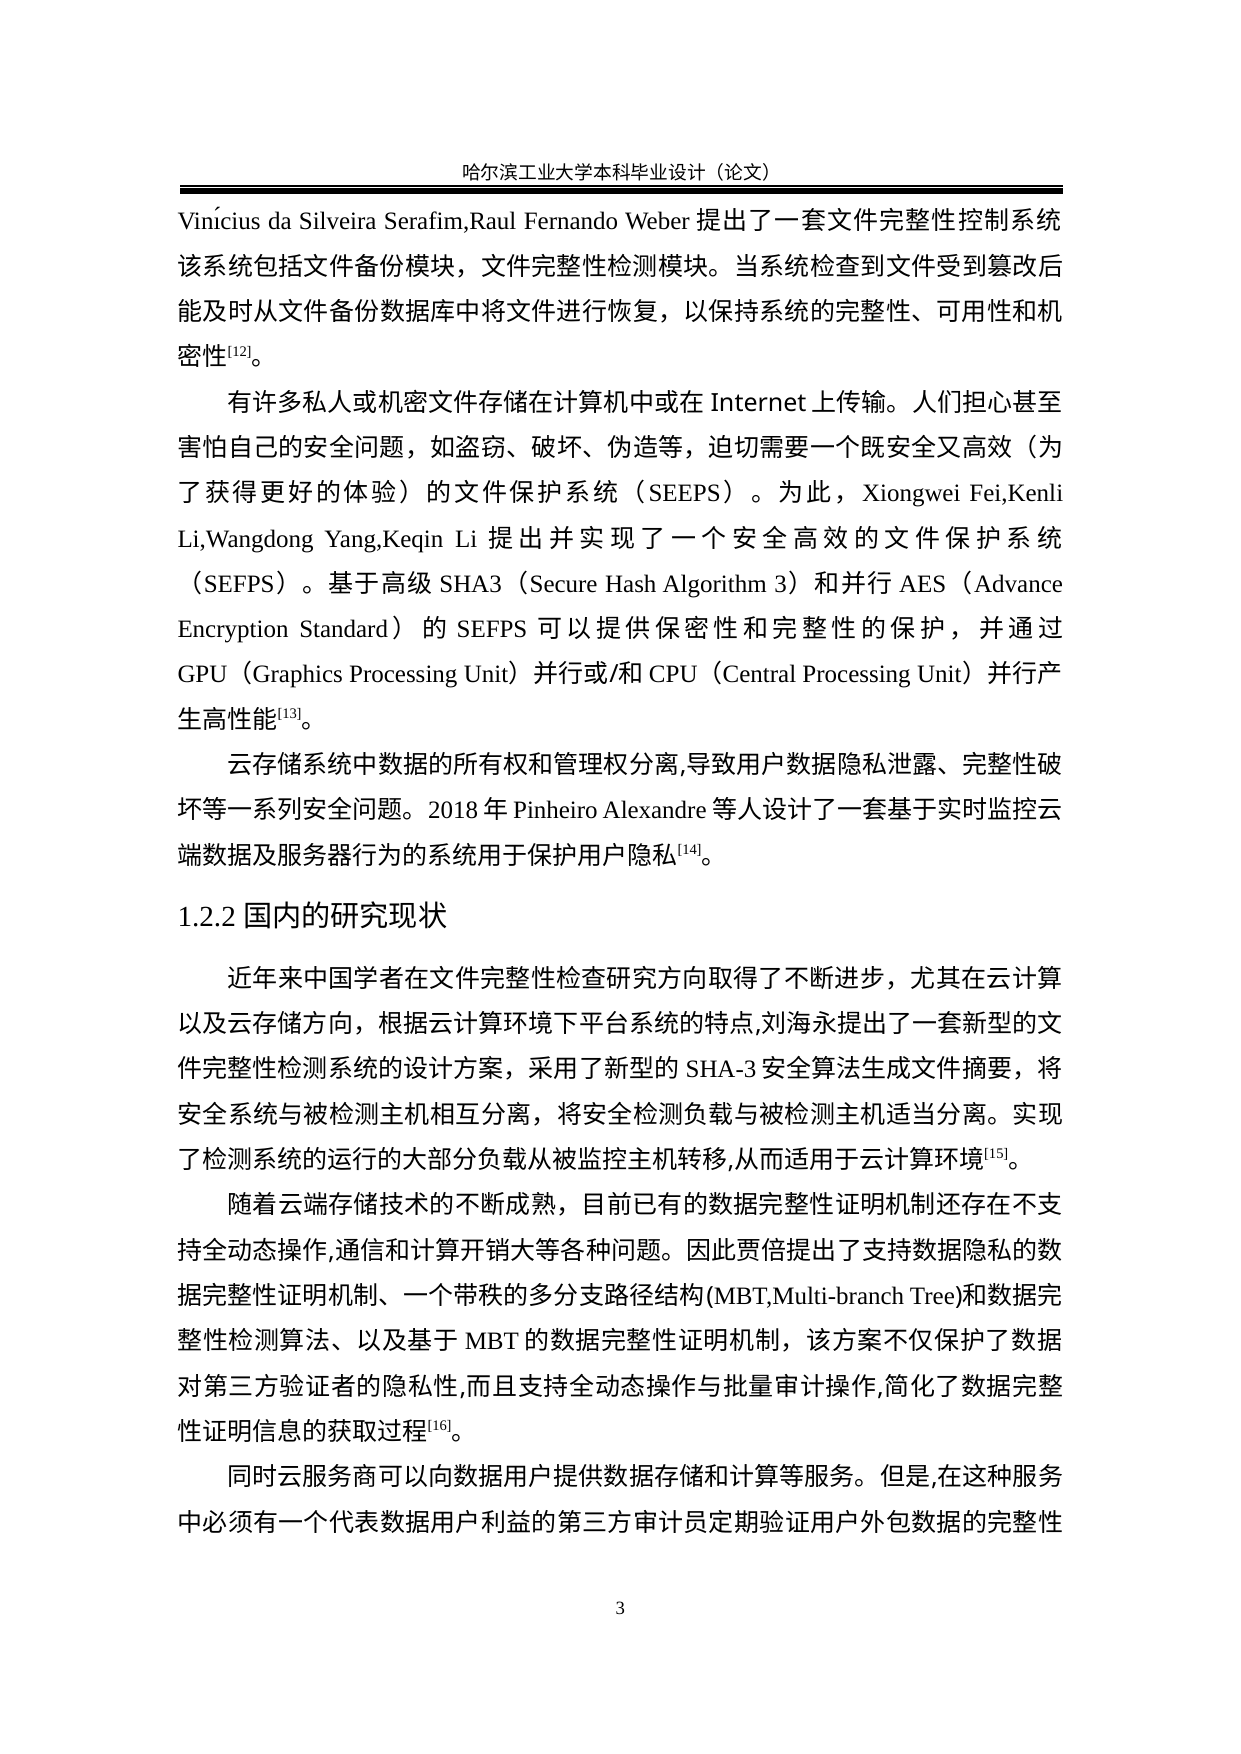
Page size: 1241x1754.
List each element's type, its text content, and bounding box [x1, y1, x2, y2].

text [177, 201, 1063, 373]
text 随着云端存储技术的不断成熟，目前已有的数据完整性证明机制还存在不支持全动态操作,通信和计算开销大等各种问题。因此贾倍提出了支持数据隐私的数据完整性证明机制、一个带秩的多分支路径结构(MBT,Multi-branch Tree)和数据完整性检测算法、以及基于MBT的数据完整性证明机制，该方案不仅保护了数据对第三方验证者的隐私性,而且支持全动态操作与批量审计操作,简化了数据完整性证明信息的获取过程[16]。 [177, 1185, 1063, 1448]
text 近年来中国学者在文件完整性检查研究方向取得了不断进步，尤其在云计算以及云存储方向，根据云计算环境下平台系统的特点,刘海永提出了一套新型的文件完整性检测系统的设计方案，采用了新型的SHA-3安全算法生成文件摘要，将安全系统与被检测主机相互分离，将安全检测负载与被检测主机适当分离。实现了检测系统的运行的大部分负载从被监控主机转移,从而适用于云计算环境[15]。 [177, 958, 1063, 1176]
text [177, 1457, 1063, 1538]
subtitle 1.2.2 国内的研究现状 [177, 893, 1063, 935]
text 有许多私人或机密文件存储在计算机中或在Internet上传输。人们担心甚至害怕自己的安全问题，如盗窃、破坏、伪造等，迫切需要一个既安全又高效（为了获得更好的体验）的文件保护系统（SEEPS）。为此，Xiongwei Fei,Kenli Li,Wangdong Yang,Keqin Li提出并实现了一个安全高效的文件保护系统（SEFPS）。基于高级SHA3（Secure Hash Algorithm 3）和并行AES（Advance Encryption Standard）的SEFPS可以提供保密性和完整性的保护，并通过GPU（Graphics Processing Unit）并行或/和CPU（Central Processing Unit）并行产生高性能[13]。 [177, 382, 1063, 736]
text 云存储系统中数据的所有权和管理权分离,导致用户数据隐私泄露、完整性破坏等一系列安全问题。2018年Pinheiro Alexandre等人设计了一套基于实时监控云端数据及服务器行为的系统用于保护用户隐私[14]。 [177, 744, 1063, 871]
